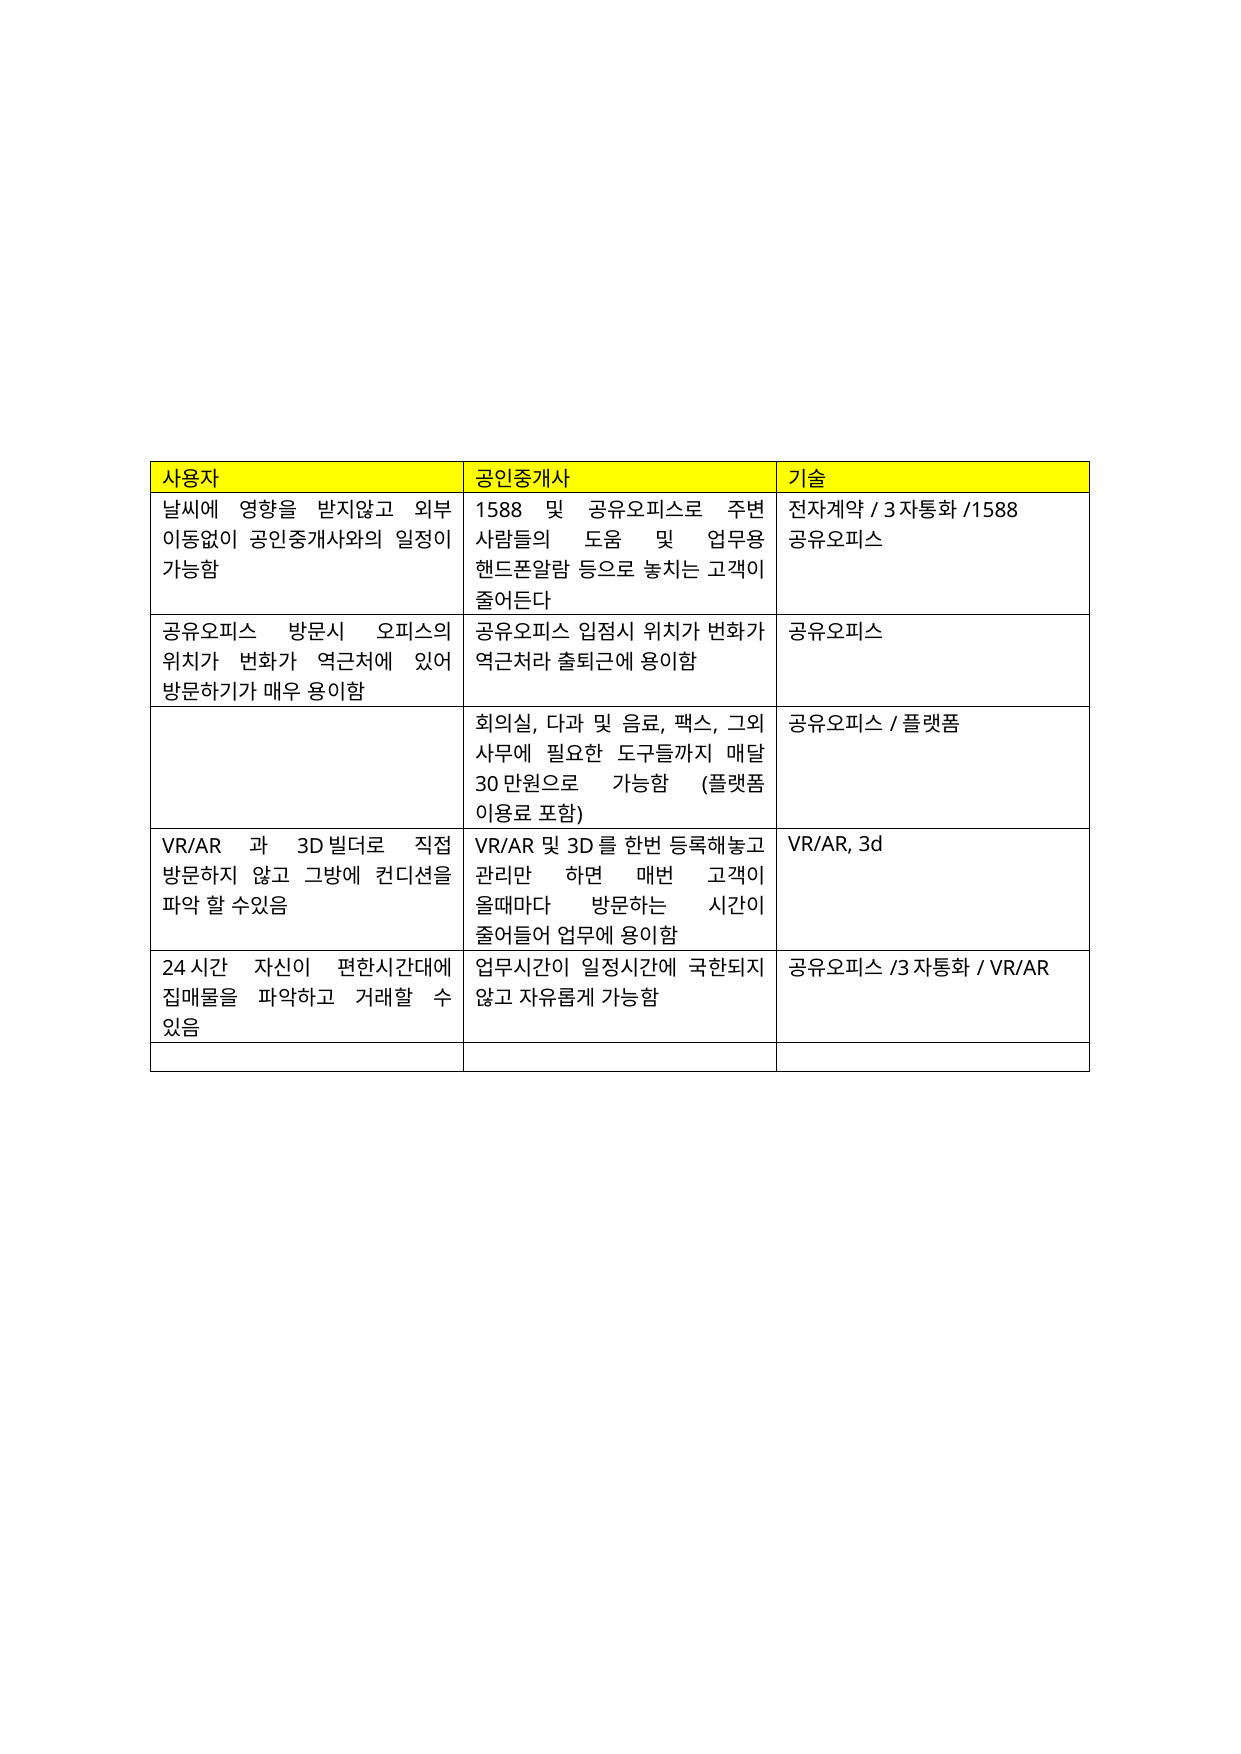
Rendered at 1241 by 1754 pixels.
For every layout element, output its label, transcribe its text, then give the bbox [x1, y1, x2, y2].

table_header 사용자 [151, 462, 463, 492]
table_cell 회의실, 다과 및 음료, 팩스, 그외 사무에 필요한 도구들까지 매달 30만원으로 가능함 (플랫폼 이용료 포함) [464, 707, 776, 828]
table_cell 1588 및 공유오피스로 주변 사람들의 도움 및 업무용 핸드폰알람 등으로 놓치는 고객이 줄어든다 [464, 493, 776, 614]
table_cell 공유오피스 [777, 615, 1089, 706]
table_cell 공유오피스 / 플랫폼 [777, 707, 1089, 828]
table_header 공인중개사 [464, 462, 776, 492]
table_cell 공유오피스 입점시 위치가 번화가 역근처라 출퇴근에 용이함 [464, 615, 776, 706]
table_cell 공유오피스 방문시 오피스의 위치가 번화가 역근처에 있어 방문하기가 매우 용이함 [151, 615, 463, 706]
table_cell [151, 1043, 463, 1071]
table_cell 전자계약 / 3자통화 /1588 공유오피스 [777, 493, 1089, 614]
table_header 기술 [777, 462, 1089, 492]
table_cell VR/AR, 3d [777, 829, 1089, 950]
table_cell 날씨에 영향을 받지않고 외부 이동없이 공인중개사와의 일정이 가능함 [151, 493, 463, 614]
table_cell VR/AR 및 3D를 한번 등록해놓고 관리만 하면 매번 고객이 올때마다 방문하는 시간이 줄어들어 업무에 용이함 [464, 829, 776, 950]
table_cell 24시간 자신이 편한시간대에 집매물을 파악하고 거래할 수 있음 [151, 951, 463, 1042]
table_cell VR/AR 과 3D빌더로 직접 방문하지 않고 그방에 컨디션을 파악 할 수있음 [151, 829, 463, 950]
table_cell [777, 1043, 1089, 1071]
table_cell [464, 1043, 776, 1071]
table_cell [151, 707, 463, 828]
table_cell 공유오피스 /3자통화 / VR/AR [777, 951, 1089, 1042]
table_cell 업무시간이 일정시간에 국한되지 않고 자유롭게 가능함 [464, 951, 776, 1042]
